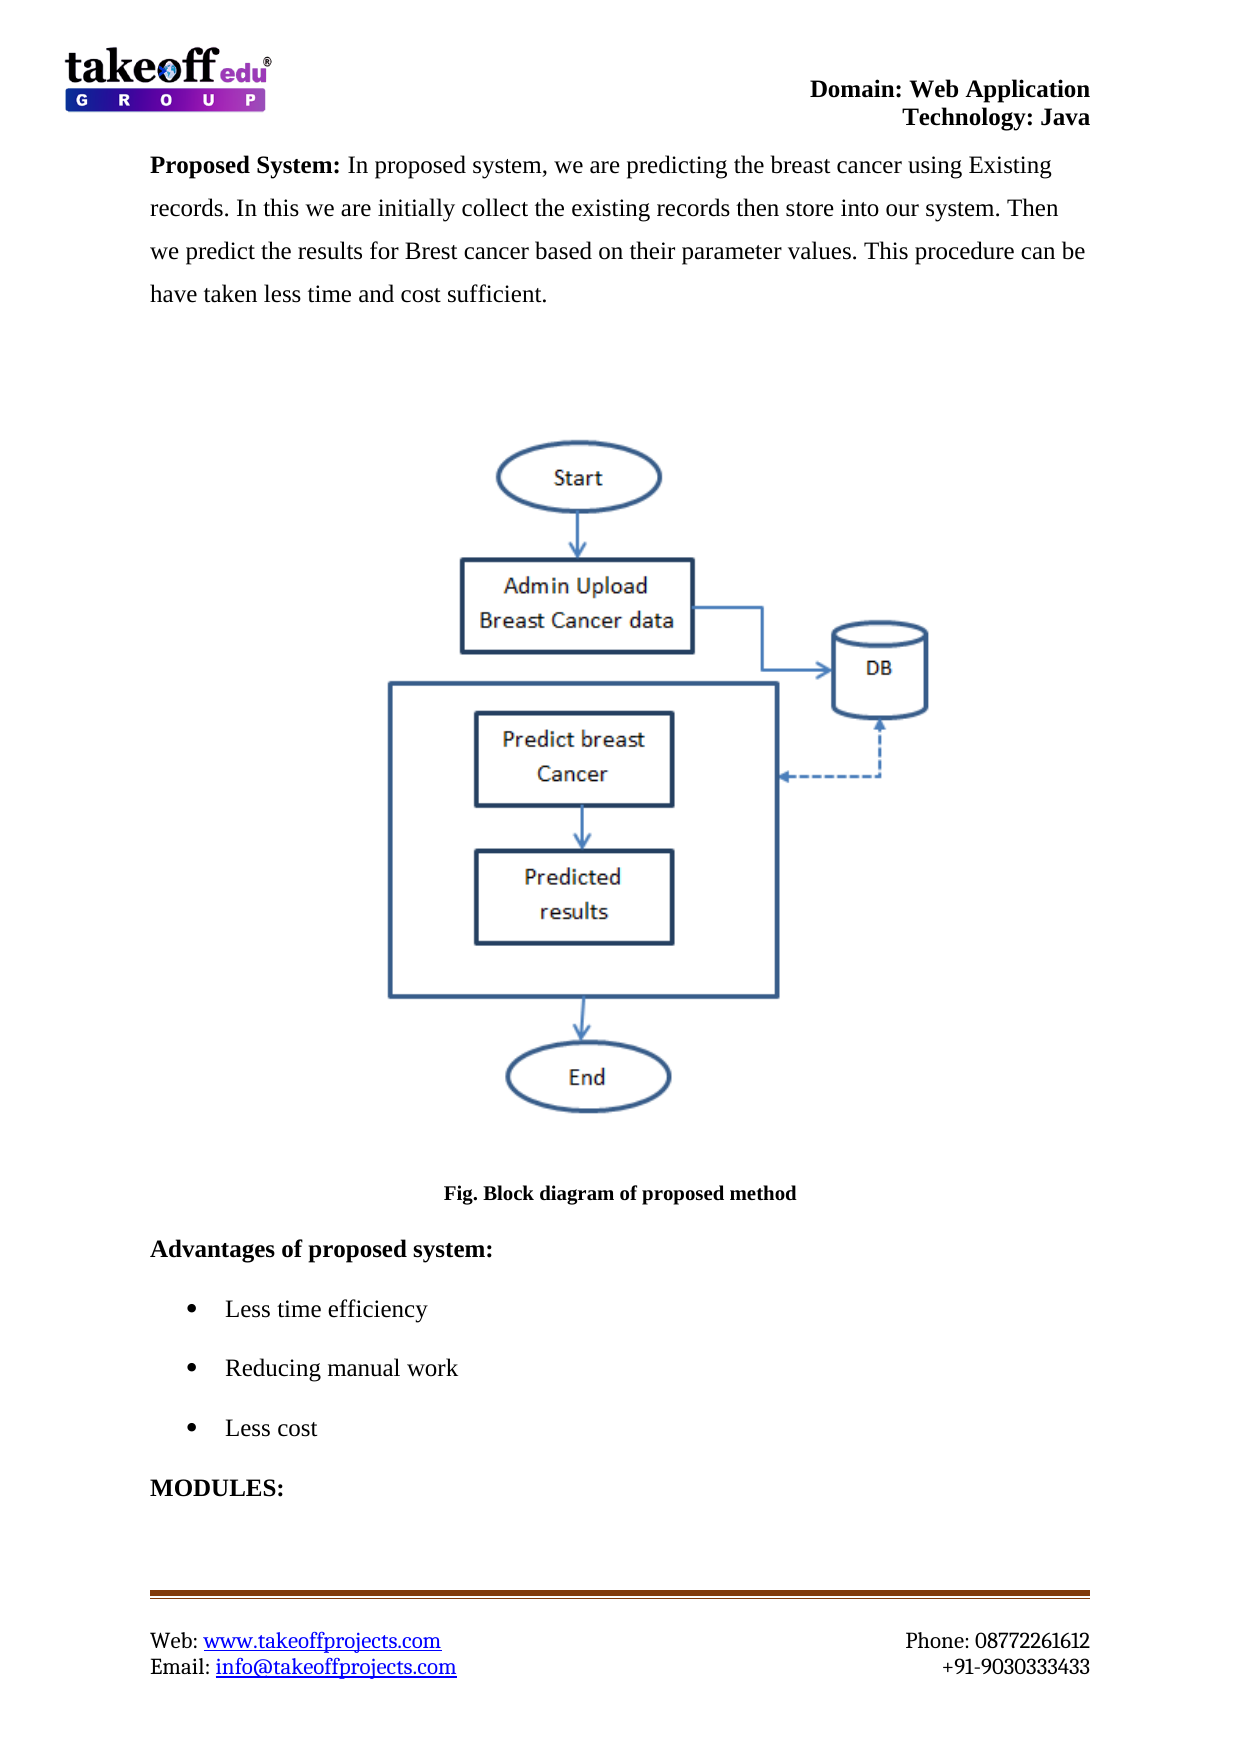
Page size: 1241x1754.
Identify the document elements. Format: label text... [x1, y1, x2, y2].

list Less cost [187, 1413, 1090, 1442]
picture [62, 44, 274, 121]
text MODULES: [150, 1473, 1090, 1502]
picture [267, 398, 974, 1151]
text Proposed System: In proposed system, we are predicting the breast cancer using Existing records. In this we are initially collect the existing records then store into our system. Then we predict the results for Brest cancer based on their parameter values. This procedure can be have taken less time and cost sufficient. [150, 150, 1090, 308]
list Less time efficiency [187, 1294, 1090, 1322]
text Advantages of proposed system: [150, 1234, 1090, 1263]
text Fig. Block diagram of proposed method [150, 1181, 1090, 1205]
list Reducing manual work [187, 1353, 1090, 1382]
